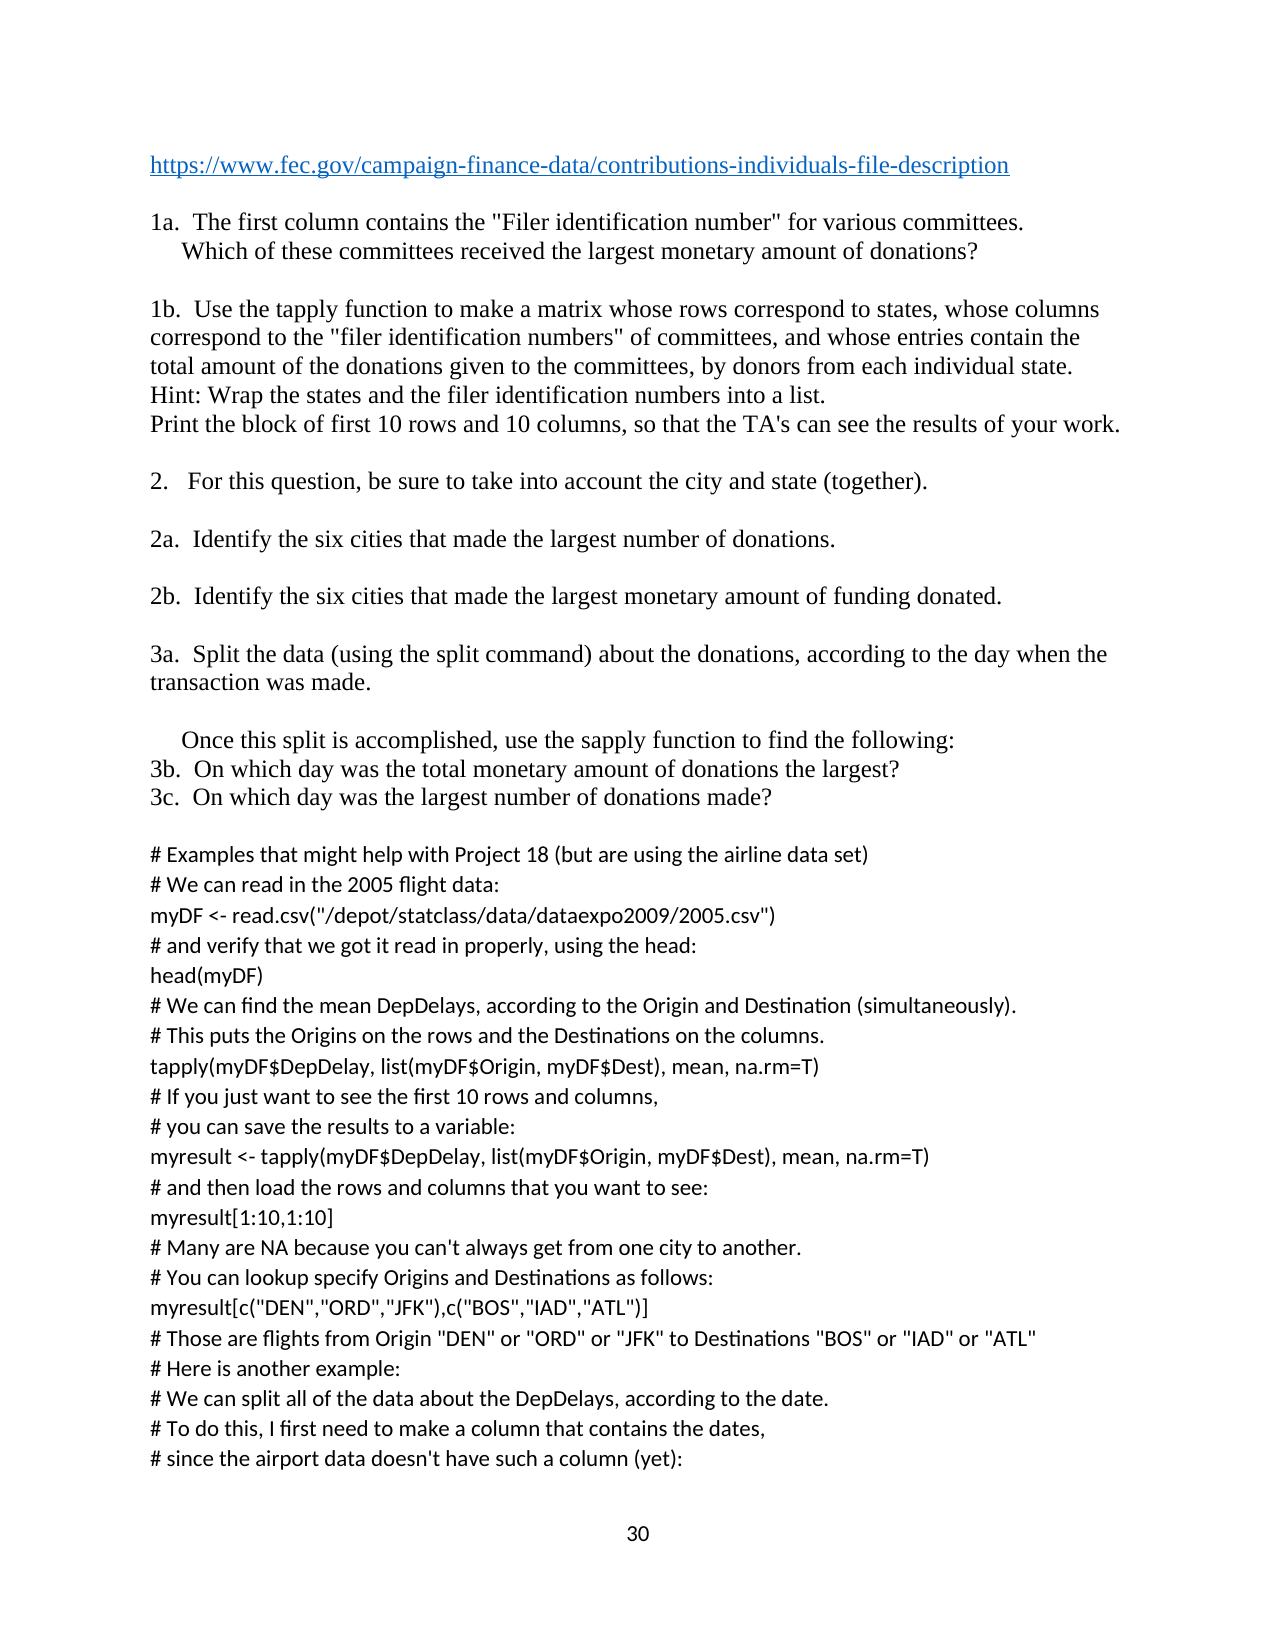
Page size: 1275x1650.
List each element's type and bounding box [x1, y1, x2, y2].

text [150, 150, 1125, 811]
text [150, 840, 1125, 1473]
